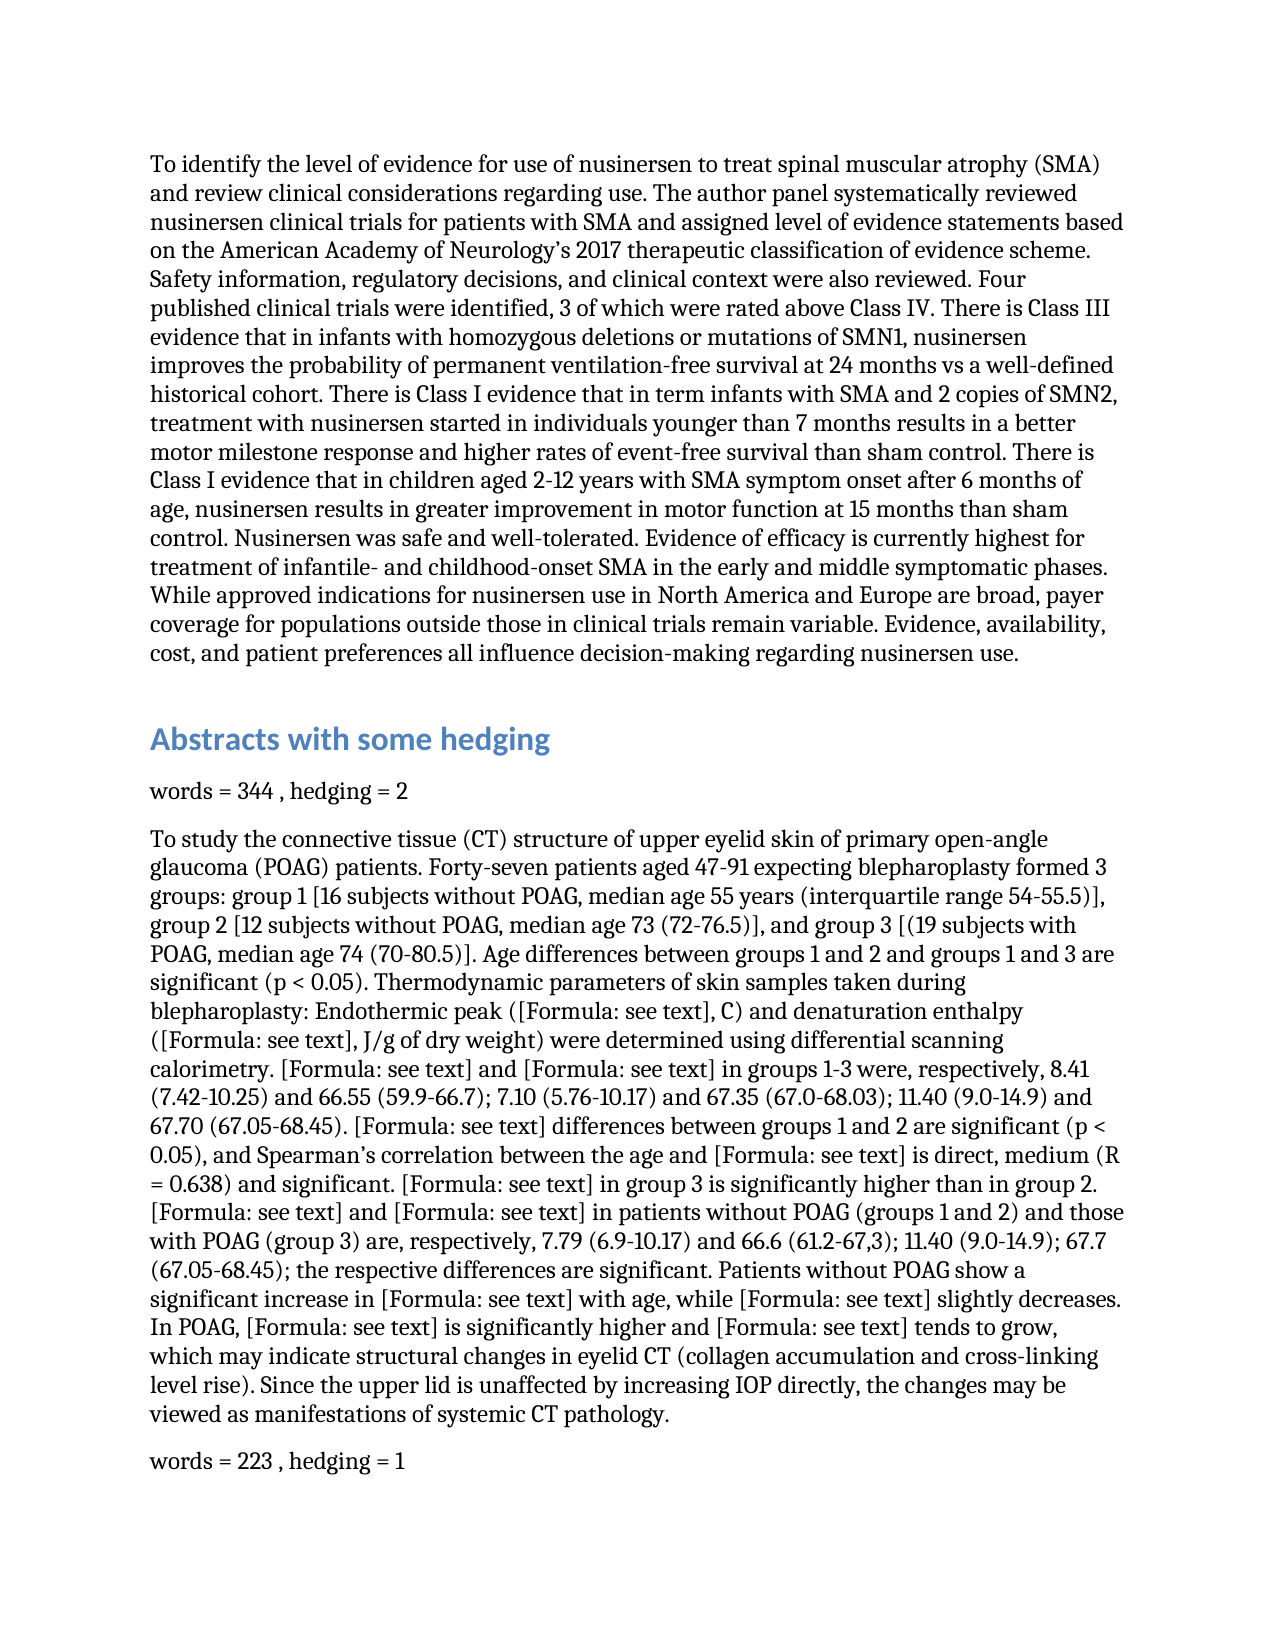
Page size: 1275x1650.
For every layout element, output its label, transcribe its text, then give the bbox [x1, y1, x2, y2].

text words = 223 , hedging = 1 [150, 1447, 1125, 1476]
text To study the connective tissue (CT) structure of upper eyelid skin of primary open-angle glaucoma (POAG) patients. Forty-seven patients aged 47-91 expecting blepharoplasty formed 3 groups: group 1 [16 subjects without POAG, median age 55 years (interquartile range 54-55.5)], group 2 [12 subjects without POAG, median age 73 (72-76.5)], and group 3 [(19 subjects with POAG, median age 74 (70-80.5)]. Age differences between groups 1 and 2 and groups 1 and 3 are significant (p < 0.05). Thermodynamic parameters of skin samples taken during blepharoplasty: Endothermic peak ([Formula: see text], C) and denaturation enthalpy ([Formula: see text], J/g of dry weight) were determined using differential scanning calorimetry. [Formula: see text] and [Formula: see text] in groups 1-3 were, respectively, 8.41 (7.42-10.25) and 66.55 (59.9-66.7); 7.10 (5.76-10.17) and 67.35 (67.0-68.03); 11.40 (9.0-14.9) and 67.70 (67.05-68.45). [Formula: see text] differences between groups 1 and 2 are significant (p < 0.05), and Spearman’s correlation between the age and [Formula: see text] is direct, medium (R = 0.638) and significant. [Formula: see text] in group 3 is significantly higher than in group 2. [Formula: see text] and [Formula: see text] in patients without POAG (groups 1 and 2) and those with POAG (group 3) are, respectively, 7.79 (6.9-10.17) and 66.6 (61.2-67,3); 11.40 (9.0-14.9); 67.7 (67.05-68.45); the respective differences are significant. Patients without POAG show a significant increase in [Formula: see text] with age, while [Formula: see text] slightly decreases. In POAG, [Formula: see text] is significantly higher and [Formula: see text] tends to grow, which may indicate structural changes in eyelid CT (collagen accumulation and cross-linking level rise). Since the upper lid is unaffected by increasing IOP directly, the changes may be viewed as manifestations of systemic CT pathology. [150, 824, 1125, 1428]
text To identify the level of evidence for use of nusinersen to treat spinal muscular atrophy (SMA) and review clinical considerations regarding use. The author panel systematically reviewed nusinersen clinical trials for patients with SMA and assigned level of evidence statements based on the American Academy of Neurology’s 2017 therapeutic classification of evidence scheme. Safety information, regulatory decisions, and clinical context were also reviewed. Four published clinical trials were identified, 3 of which were rated above Class IV. There is Class III evidence that in infants with homozygous deletions or mutations of SMN1, nusinersen improves the probability of permanent ventilation-free survival at 24 months vs a well-defined historical cohort. There is Class I evidence that in term infants with SMA and 2 copies of SMN2, treatment with nusinersen started in individuals younger than 7 months results in a better motor milestone response and higher rates of event-free survival than sham control. There is Class I evidence that in children aged 2-12 years with SMA symptom onset after 6 months of age, nusinersen results in greater improvement in motor function at 15 months than sham control. Nusinersen was safe and well-tolerated. Evidence of efficacy is currently highest for treatment of infantile- and childhood-onset SMA in the early and middle symptomatic phases. While approved indications for nusinersen use in North America and Europe are broad, payer coverage for populations outside those in clinical trials remain variable. Evidence, availability, cost, and patient preferences all influence decision-making regarding nusinersen use. [150, 150, 1125, 667]
text words = 344 , hedging = 2 [150, 777, 1125, 806]
subtitle Abstracts with some hedging [150, 717, 1125, 758]
